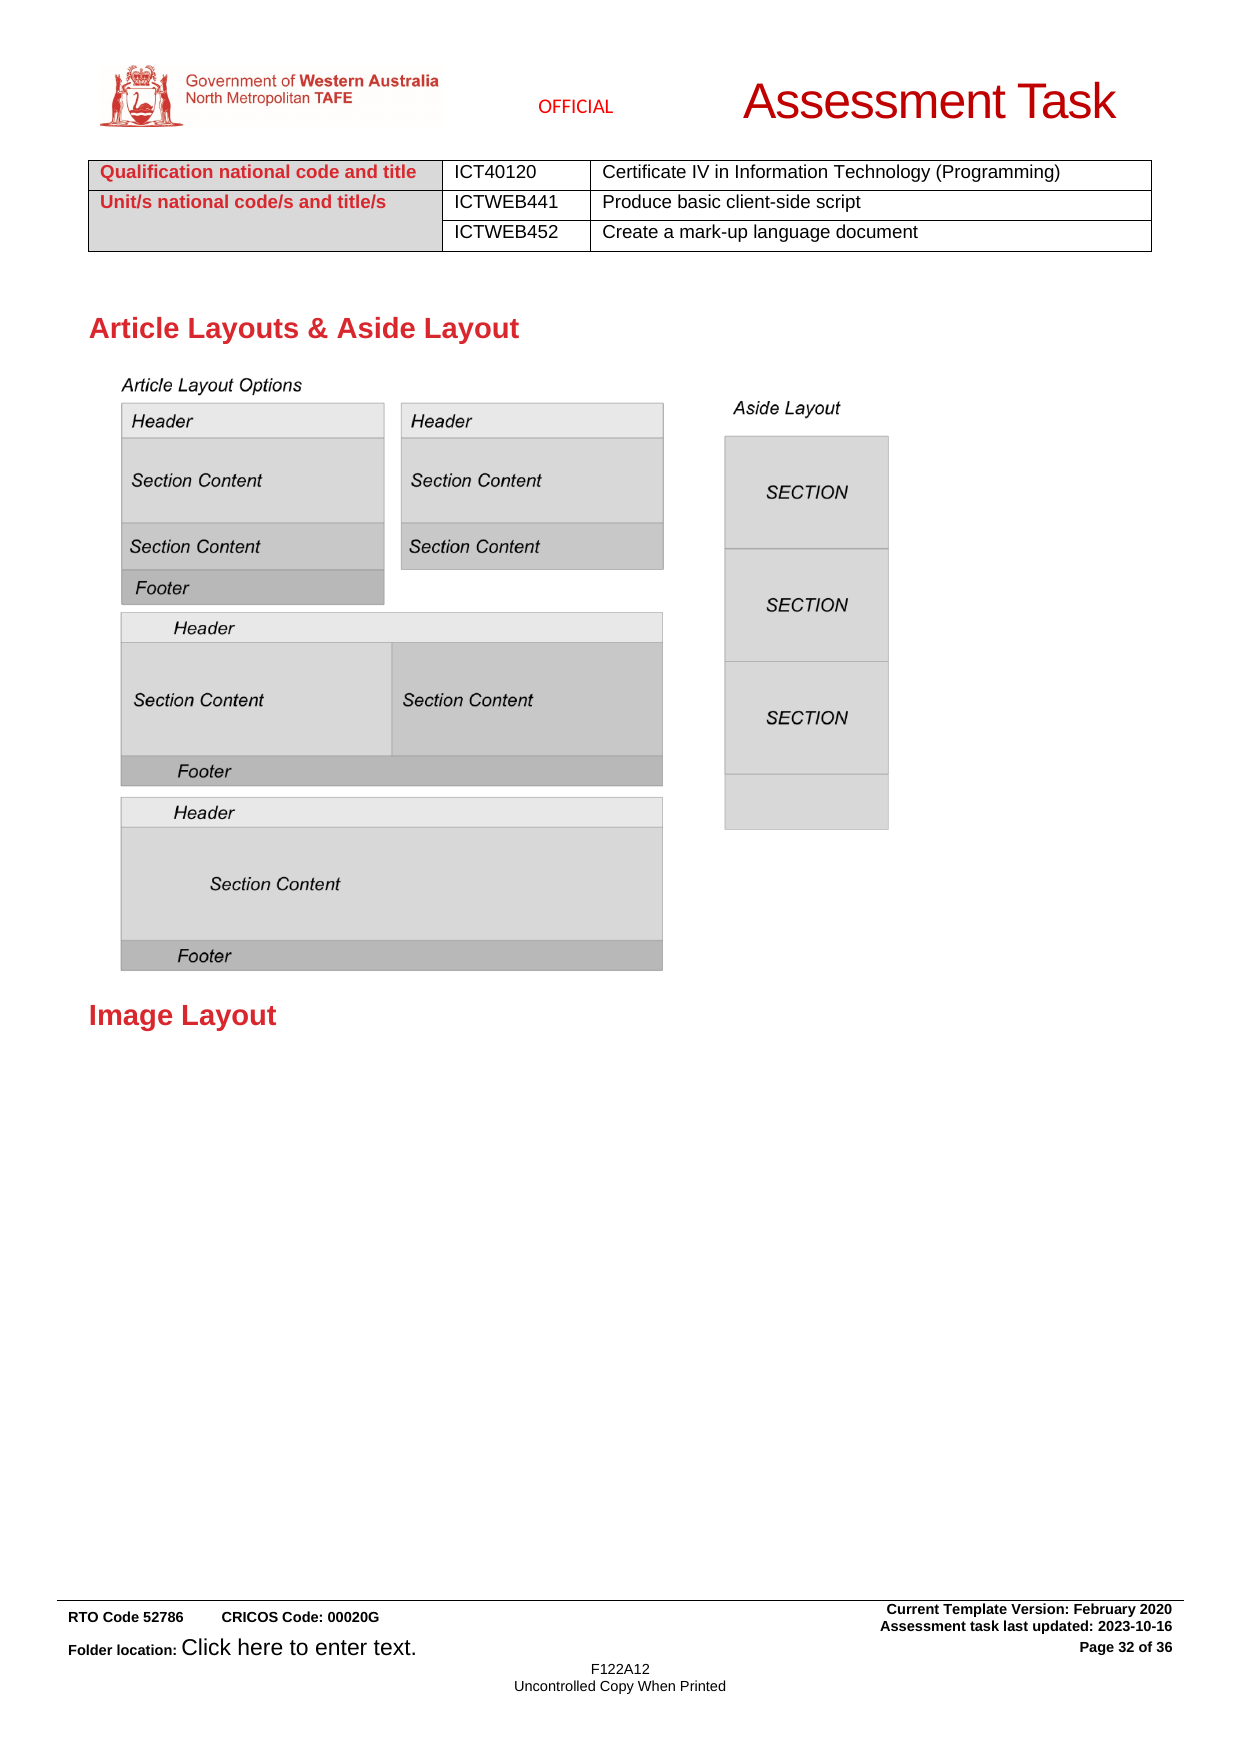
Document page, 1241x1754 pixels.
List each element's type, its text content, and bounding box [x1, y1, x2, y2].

subtitle Image Layout [89, 998, 1152, 1032]
picture [100, 65, 443, 127]
subtitle Article Layouts & Aside Layout [89, 311, 1152, 344]
picture [88, 361, 916, 982]
